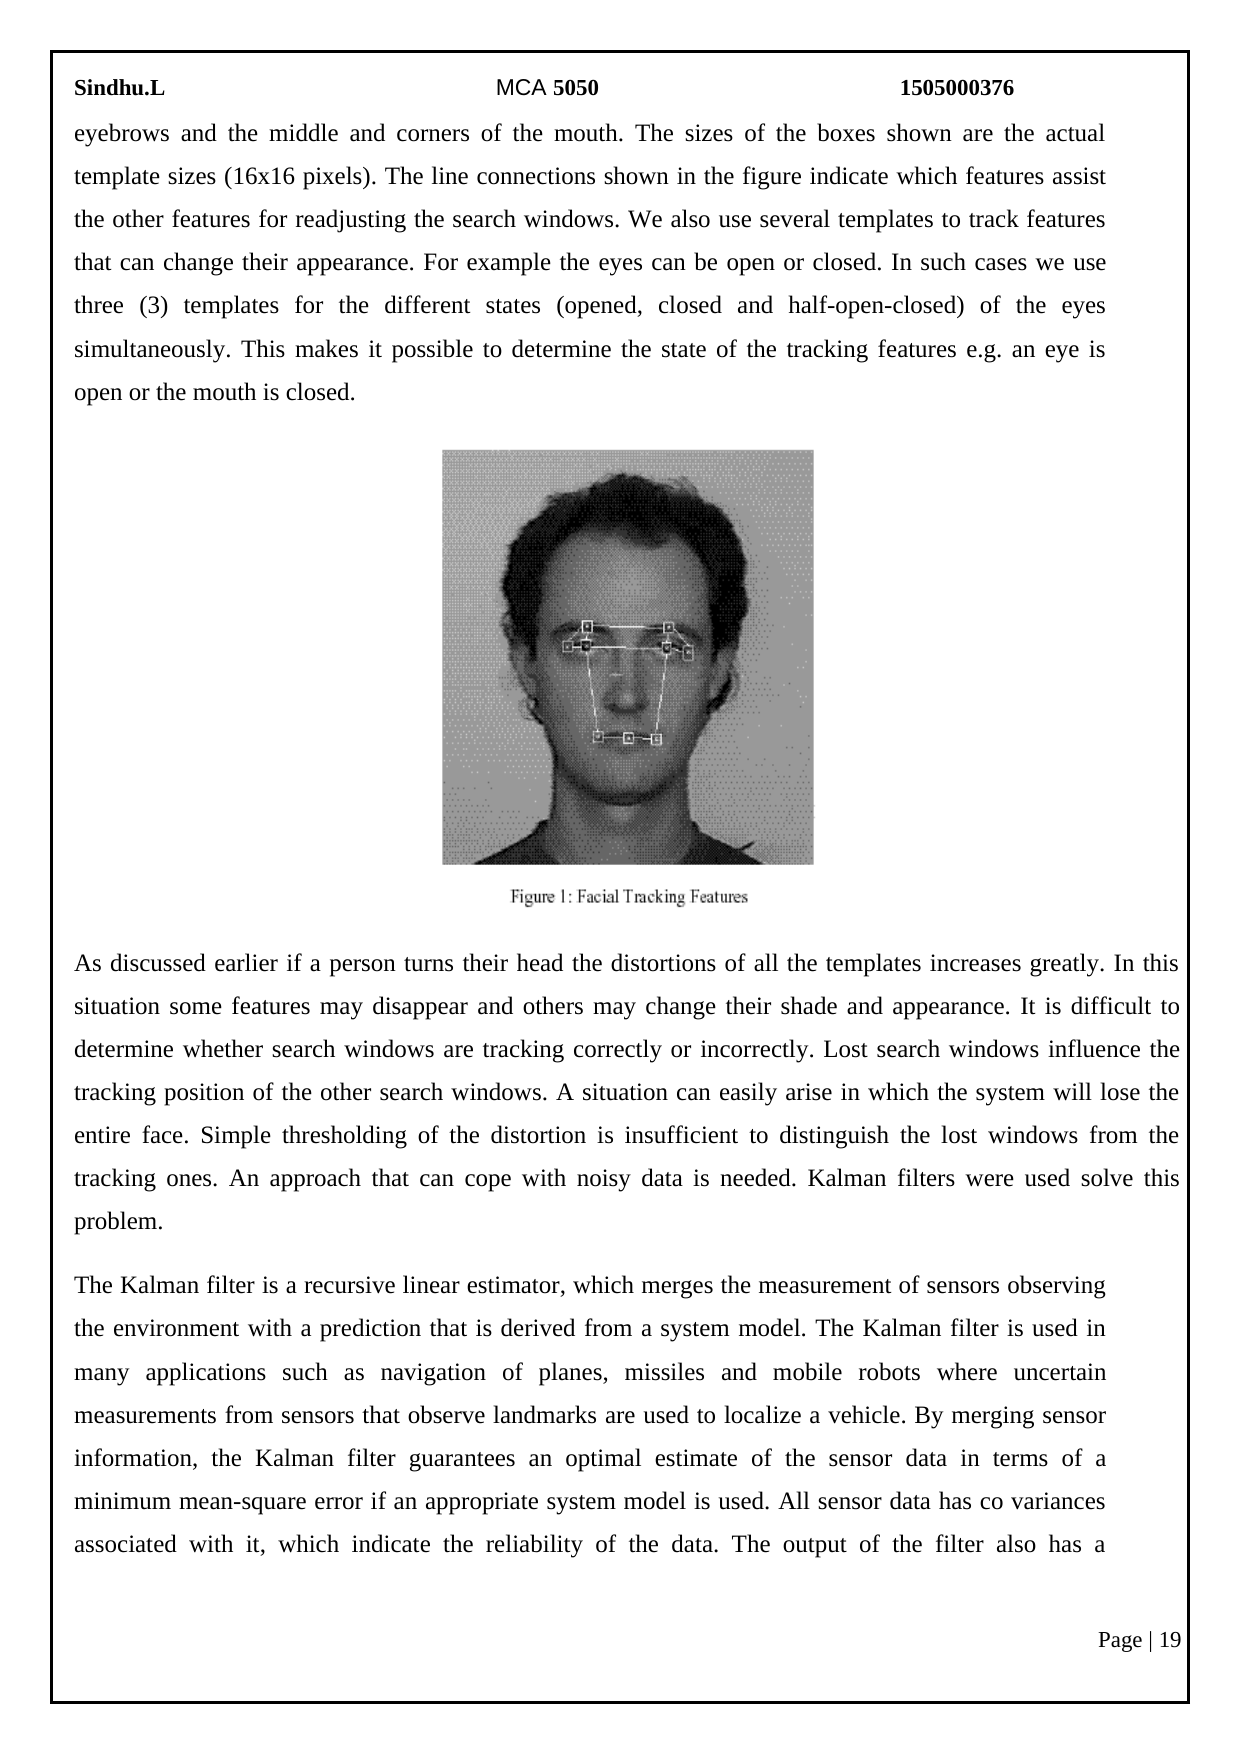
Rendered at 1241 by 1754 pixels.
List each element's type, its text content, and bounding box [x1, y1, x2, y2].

picture [408, 440, 847, 913]
text As discussed earlier if a person turns their head the distortions of all the templates increases greatly. In this situation some features may disappear and others may change their shade and appearance. It is difficult to determine whether search windows are tracking correctly or incorrectly. Lost search windows influence the tracking position of the other search windows. A situation can easily arise in which the system will lose the entire face. Simple thresholding of the distortion is insufficient to distinguish the lost windows from the tracking ones. An approach that can cope with noisy data is needed. Kalman filters were used solve this problem. [74, 948, 1181, 1235]
